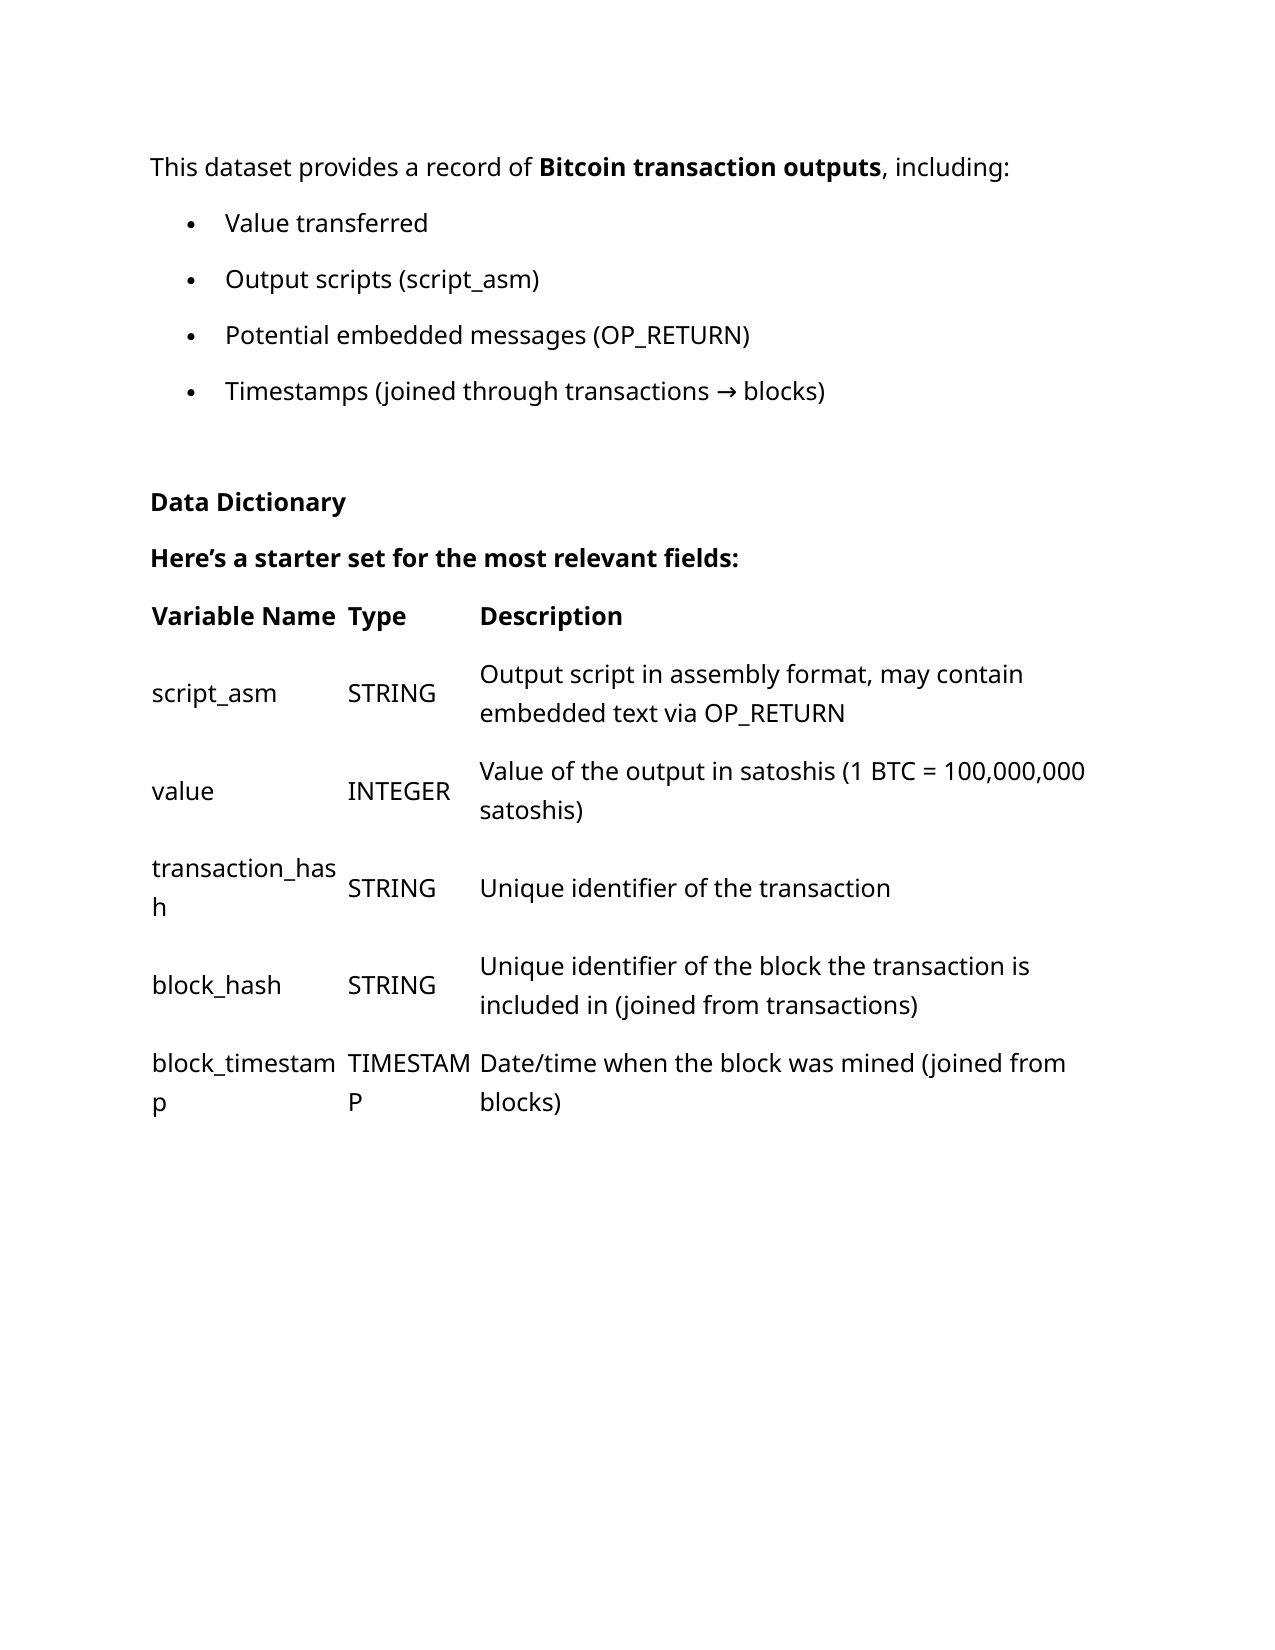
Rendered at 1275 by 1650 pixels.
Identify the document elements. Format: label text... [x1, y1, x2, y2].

table_cell Value of the output in satoshis (1 BTC = 100,000,000 satoshis) [478, 752, 1125, 849]
text Here’s a starter set for the most relevant fields: [150, 541, 1125, 575]
table_cell script_asm [150, 655, 346, 752]
table_cell INTEGER [346, 752, 478, 849]
table_cell block_hash [150, 947, 346, 1044]
list Output scripts (script_asm) [187, 262, 1125, 296]
table_cell TIMESTAMP [346, 1044, 478, 1141]
table_header Description [478, 597, 1125, 655]
table_cell STRING [346, 947, 478, 1044]
list Timestamps (joined through transactions → blocks) [187, 373, 1125, 407]
list Potential embedded messages (OP_RETURN) [187, 317, 1125, 352]
text Data Dictionary [150, 485, 1125, 519]
table_cell Output script in assembly format, may contain embedded text via OP_RETURN [478, 655, 1125, 752]
table_header Type [346, 597, 478, 655]
table_cell Unique identifier of the block the transaction is included in (joined from transactions) [478, 947, 1125, 1044]
table_cell transaction_hash [150, 849, 346, 947]
table_cell block_timestamp [150, 1044, 346, 1141]
list Value transferred [187, 206, 1125, 240]
table_header Variable Name [150, 597, 346, 655]
table_cell Date/time when the block was mined (joined from blocks) [478, 1044, 1125, 1141]
text This dataset provides a record of Bitcoin transaction outputs, including: [150, 150, 1125, 184]
table_cell STRING [346, 849, 478, 947]
table_cell value [150, 752, 346, 849]
table_cell Unique identifier of the transaction [478, 849, 1125, 947]
table_cell STRING [346, 655, 478, 752]
